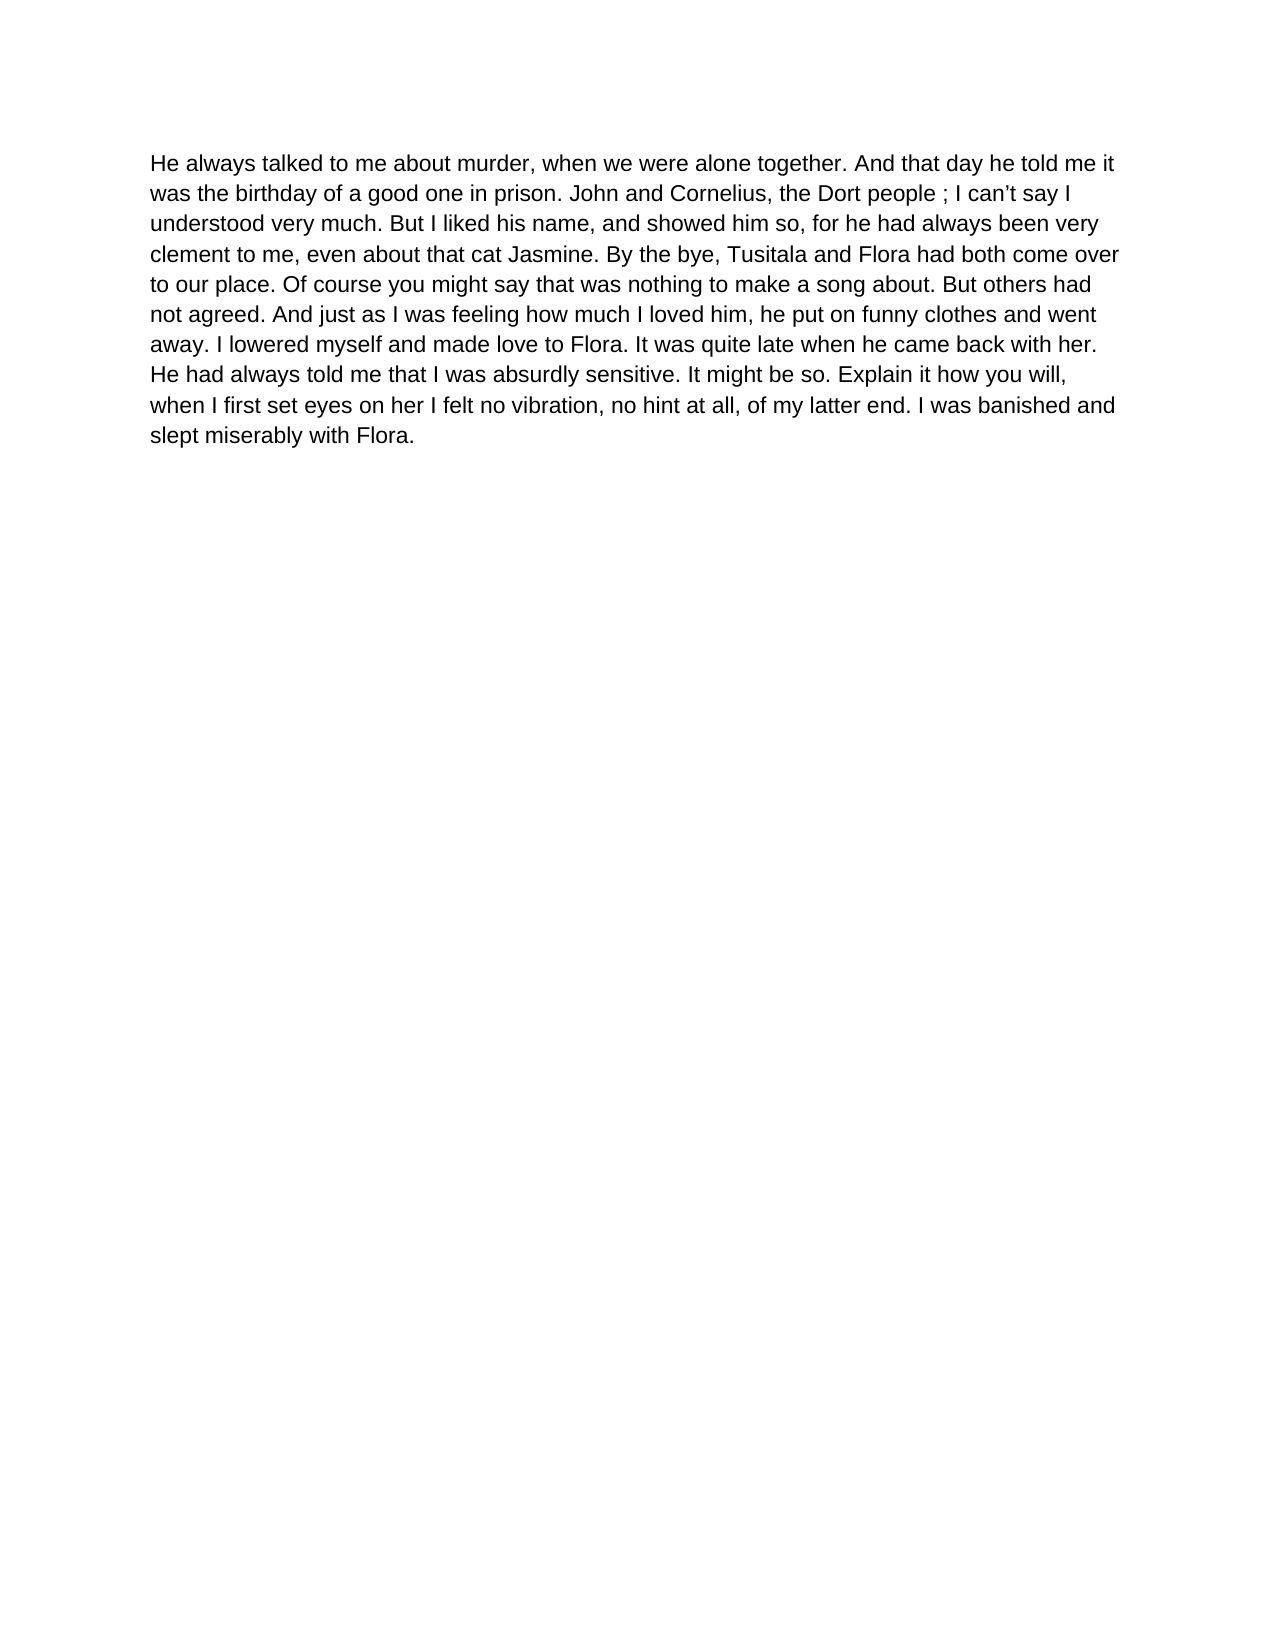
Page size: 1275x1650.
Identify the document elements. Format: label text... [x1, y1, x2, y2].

text He always talked to me about murder, when we were alone together. And that day he told me it was the birthday of a good one in prison. John and Cornelius, the Dort people ; I can’t say I understood very much. But I liked his name, and showed him so, for he had always been very clement to me, even about that cat Jasmine. By the bye, Tusitala and Flora had both come over to our place. Of course you might say that was nothing to make a song about. But others had not agreed. And just as I was feeling how much I loved him, he put on funny clothes and went away. I lowered myself and made love to Flora. It was quite late when he came back with her. He had always told me that I was absurdly sensitive. It might be so. Explain it how you will, when I first set eyes on her I felt no vibration, no hint at all, of my latter end. I was banished and slept miserably with Flora. [150, 150, 1125, 448]
